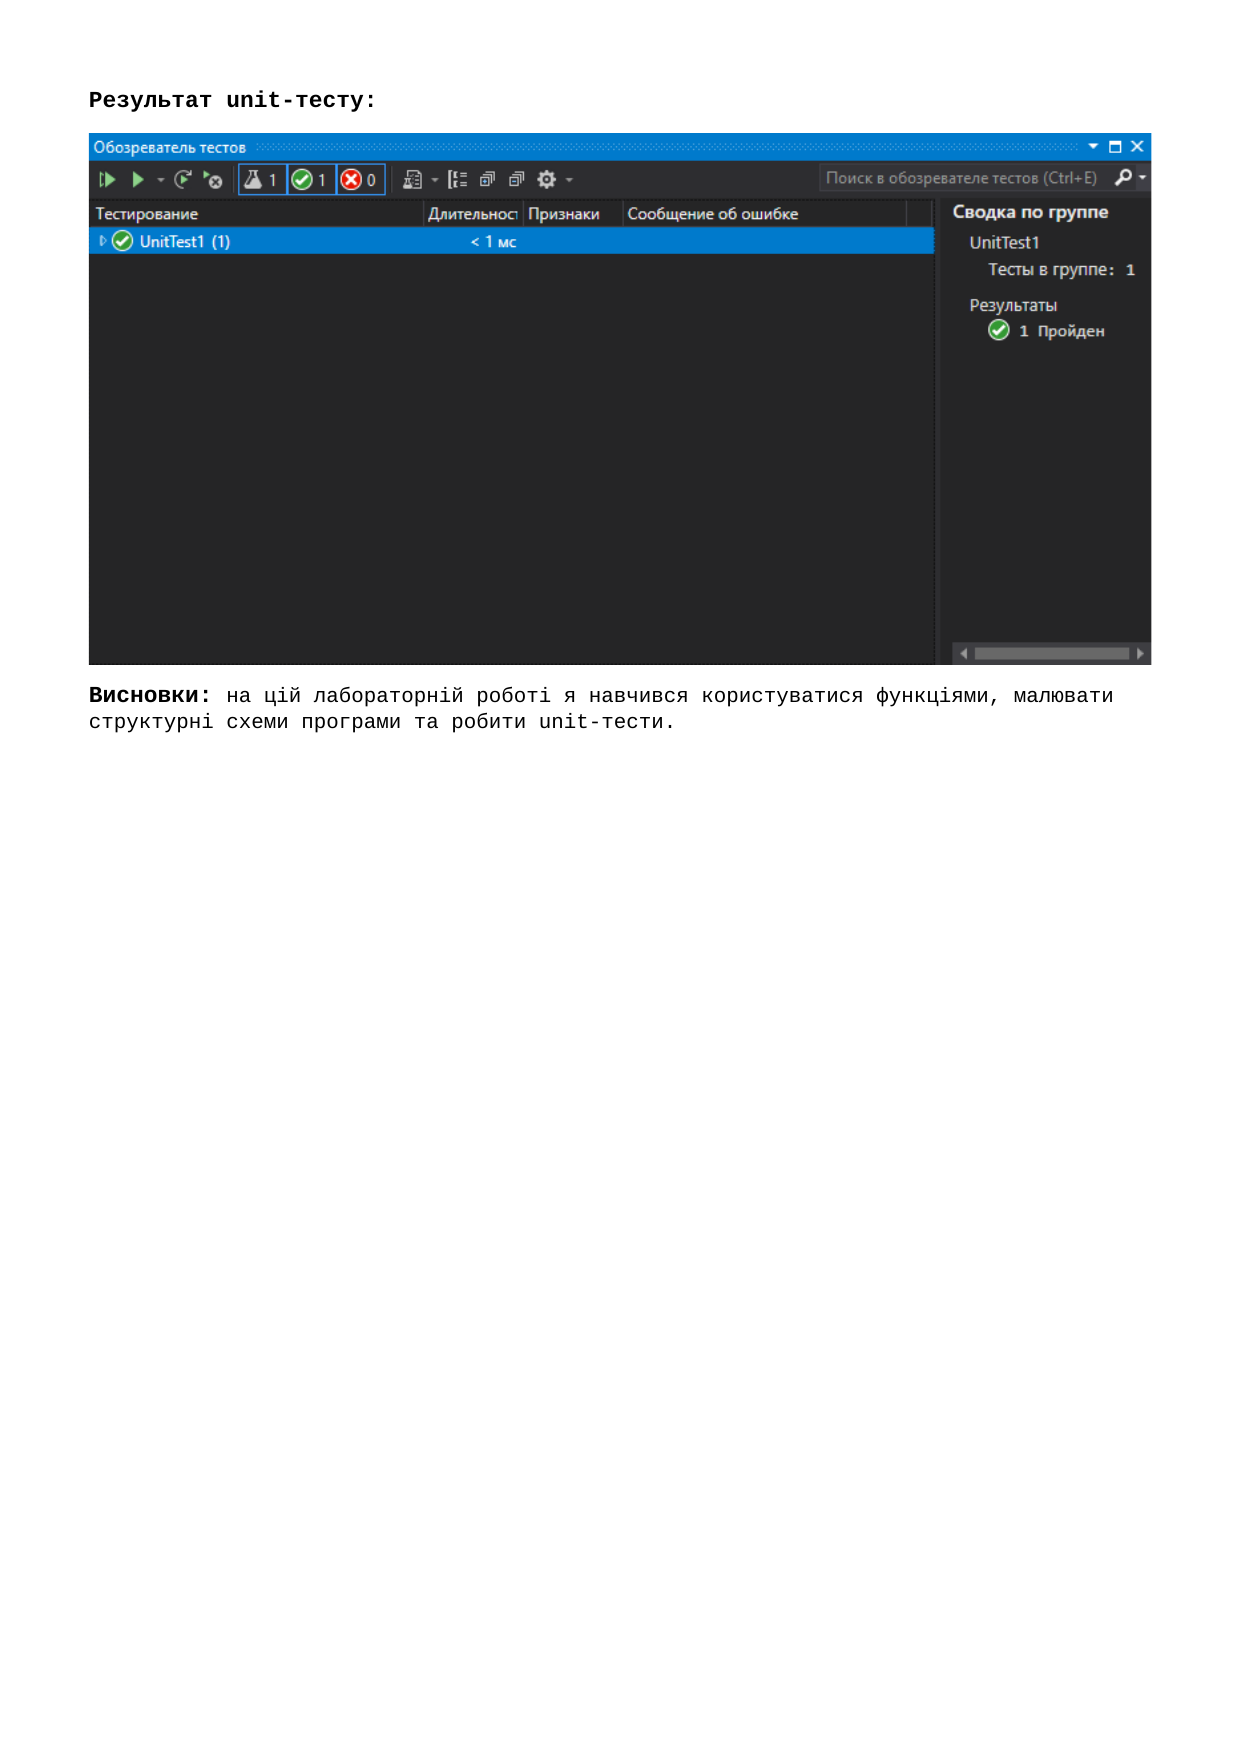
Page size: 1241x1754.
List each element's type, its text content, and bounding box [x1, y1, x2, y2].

picture [88, 133, 1152, 665]
text Висновки: на цій лабораторній роботі я навчився користуватися функціями, малювати структурні схеми програми та робити unit-тести. [89, 683, 1152, 735]
text Результат unit-тесту: [89, 89, 1152, 114]
